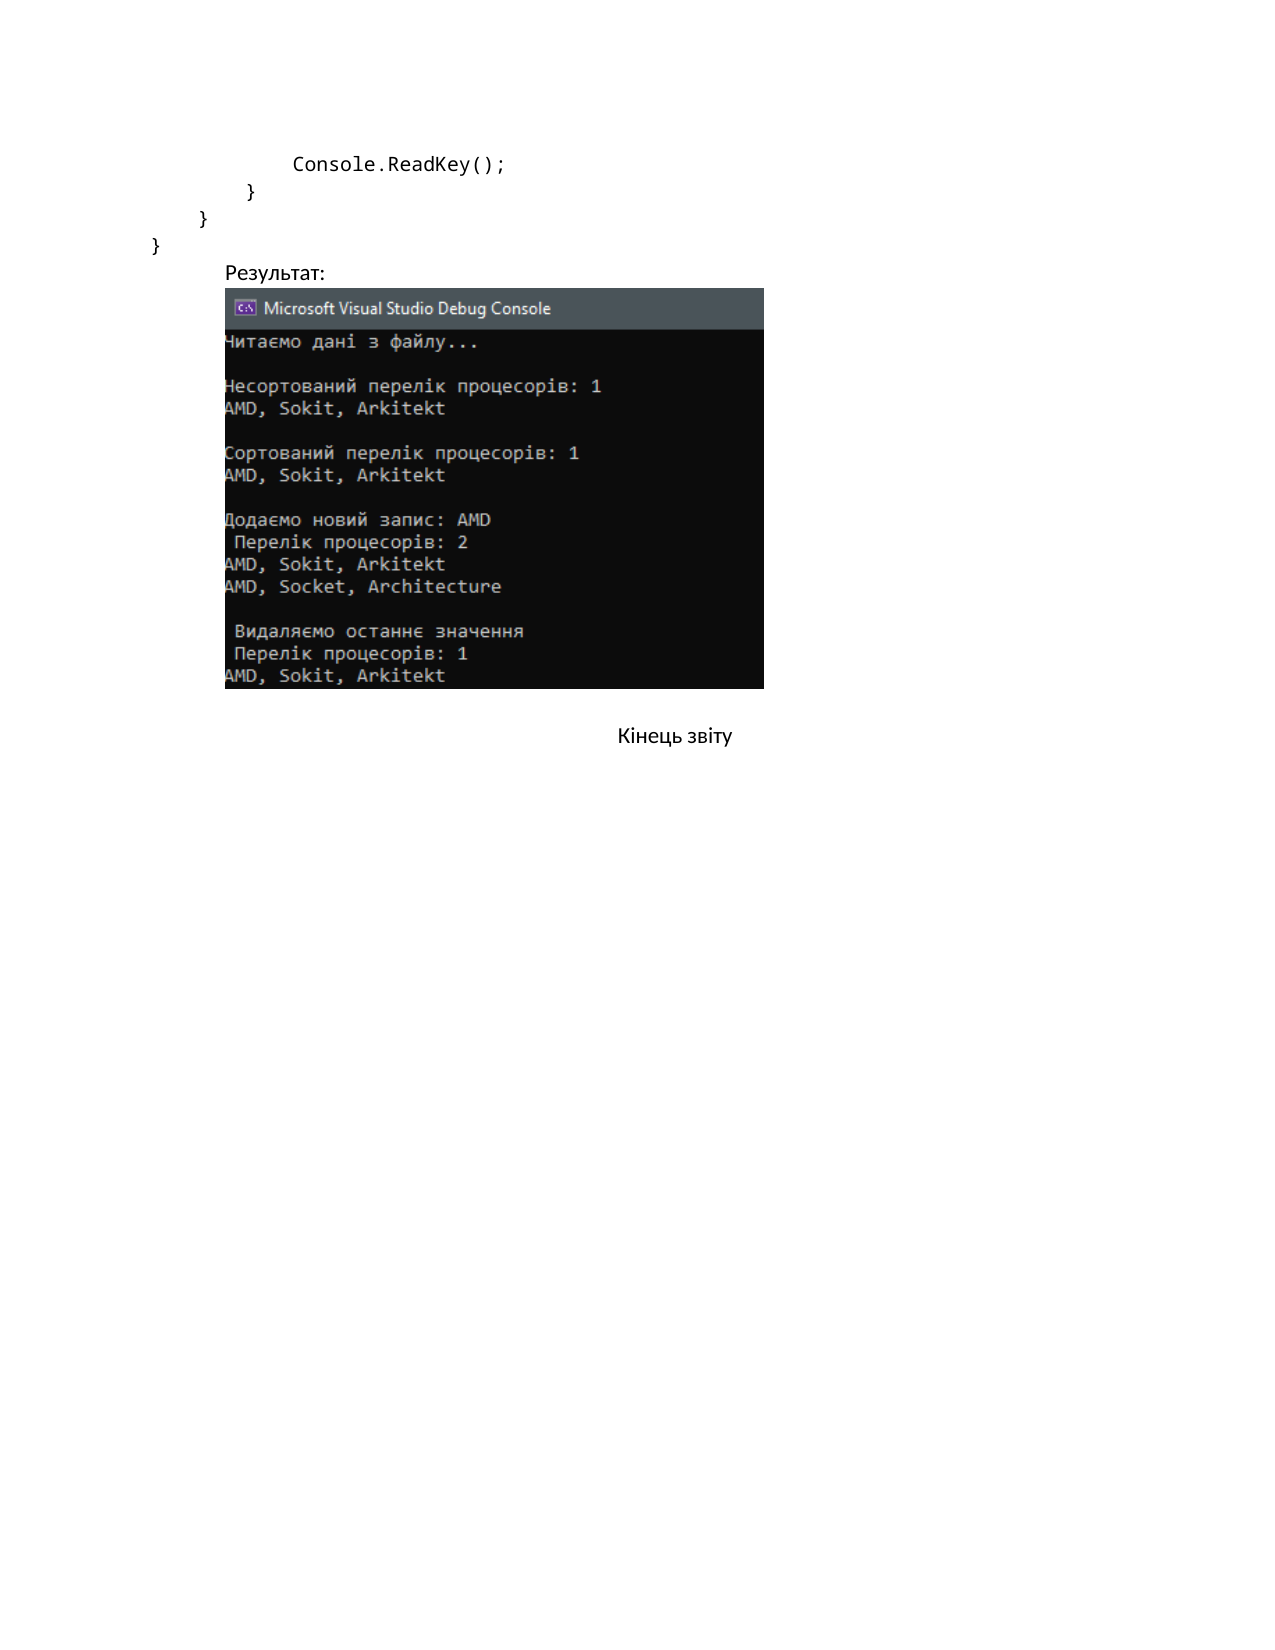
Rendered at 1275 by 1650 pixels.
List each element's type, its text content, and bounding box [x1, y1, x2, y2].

text Console.ReadKey(); [150, 150, 1125, 177]
text } [150, 204, 1125, 231]
text } [150, 231, 1125, 258]
text } [150, 177, 1125, 204]
picture [225, 288, 764, 689]
list Результат: [225, 258, 1125, 286]
list Кінець звіту [225, 721, 1125, 749]
